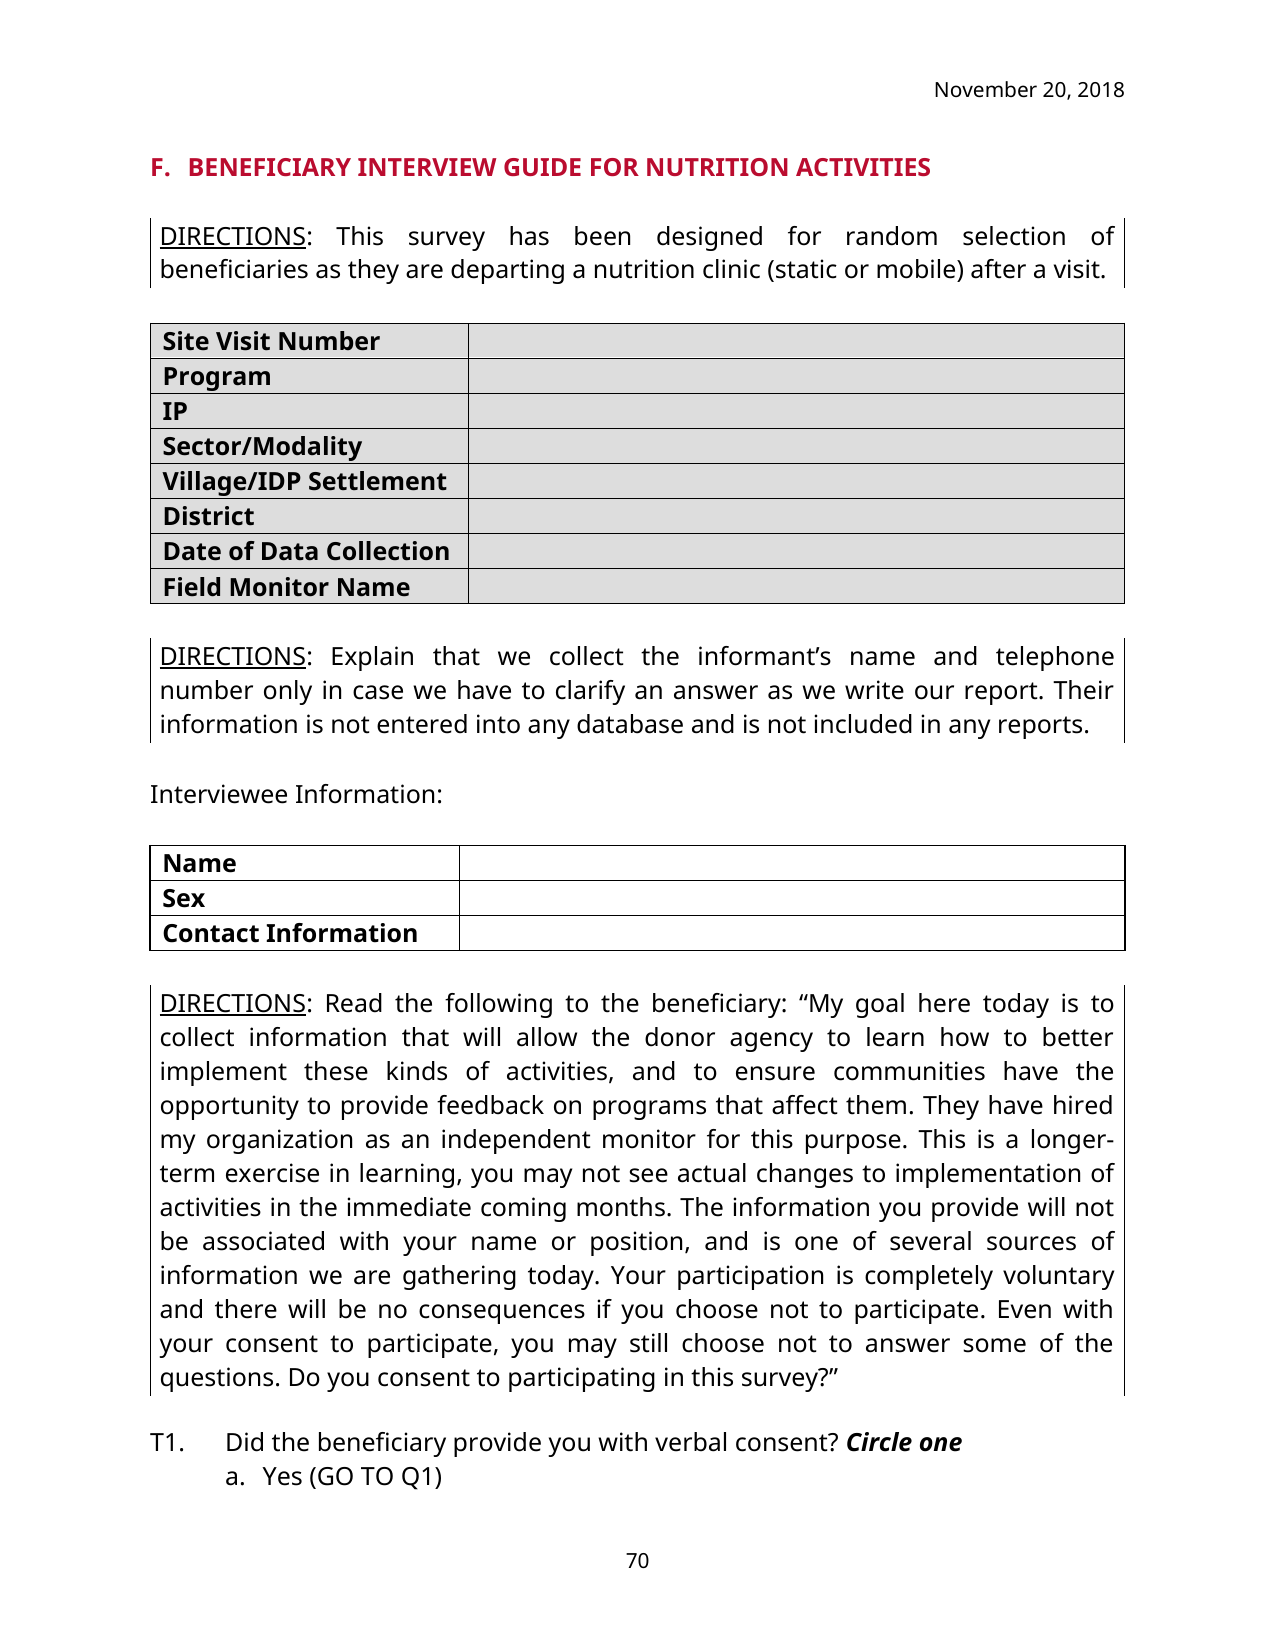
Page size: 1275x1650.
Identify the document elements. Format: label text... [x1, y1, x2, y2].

table_cell [460, 881, 1124, 915]
table_cell IP [151, 394, 468, 428]
table_cell [469, 464, 1124, 498]
table_cell Contact Information [151, 916, 459, 950]
table_cell Field Monitor Name [151, 569, 468, 603]
text DIRECTIONS: Explain that we collect the informant’s name and telephone number only in case we have to clarify an answer as we write our report. Their information is not entered into any database and is not included in any reports. [151, 638, 1124, 743]
table_cell [469, 534, 1124, 568]
table_header [469, 324, 1124, 357]
table_cell District [151, 499, 468, 533]
table_cell [469, 429, 1124, 463]
table_cell Sex [151, 881, 459, 915]
table_header Site Visit Number [151, 324, 468, 357]
table_cell Program [151, 359, 468, 393]
table_cell [469, 499, 1124, 533]
text T1. Did the beneficiary provide you with verbal consent? Circle one [150, 1424, 1125, 1458]
text Interviewee Information: [150, 777, 1125, 811]
text DIRECTIONS: This survey has been designed for random selection of beneficiaries as they are departing a nutrition clinic (static or mobile) after a visit. [151, 218, 1124, 288]
text DIRECTIONS: Read the following to the beneficiary: “My goal here today is to collect information that will allow the donor agency to learn how to better implement these kinds of activities, and to ensure communities have the opportunity to provide feedback on programs that affect them. They have hired my organization as an independent monitor for this purpose. This is a longer-term exercise in learning, you may not see actual changes to implementation of activities in the immediate coming months. The information you provide will not be associated with your name or position, and is one of several sources of information we are gathering today. Your participation is completely voluntary and there will be no consequences if you choose not to participate. Even with your consent to participate, you may still choose not to answer some of the questions. Do you consent to participating in this survey?” [151, 985, 1124, 1396]
table_cell [460, 916, 1124, 950]
table_cell Village/IDP Settlement [151, 464, 468, 498]
table_cell [469, 394, 1124, 428]
table_header Name [151, 846, 459, 880]
list Yes (GO TO Q1) [225, 1458, 1125, 1493]
table_cell [469, 359, 1124, 393]
table_cell Sector/Modality [151, 429, 468, 463]
table_cell Date of Data Collection [151, 534, 468, 568]
table_header [460, 846, 1124, 880]
subtitle BENEFICIARY INTERVIEW GUIDE FOR NUTRITION ACTIVITIES [150, 150, 1125, 184]
table_cell [469, 569, 1124, 603]
